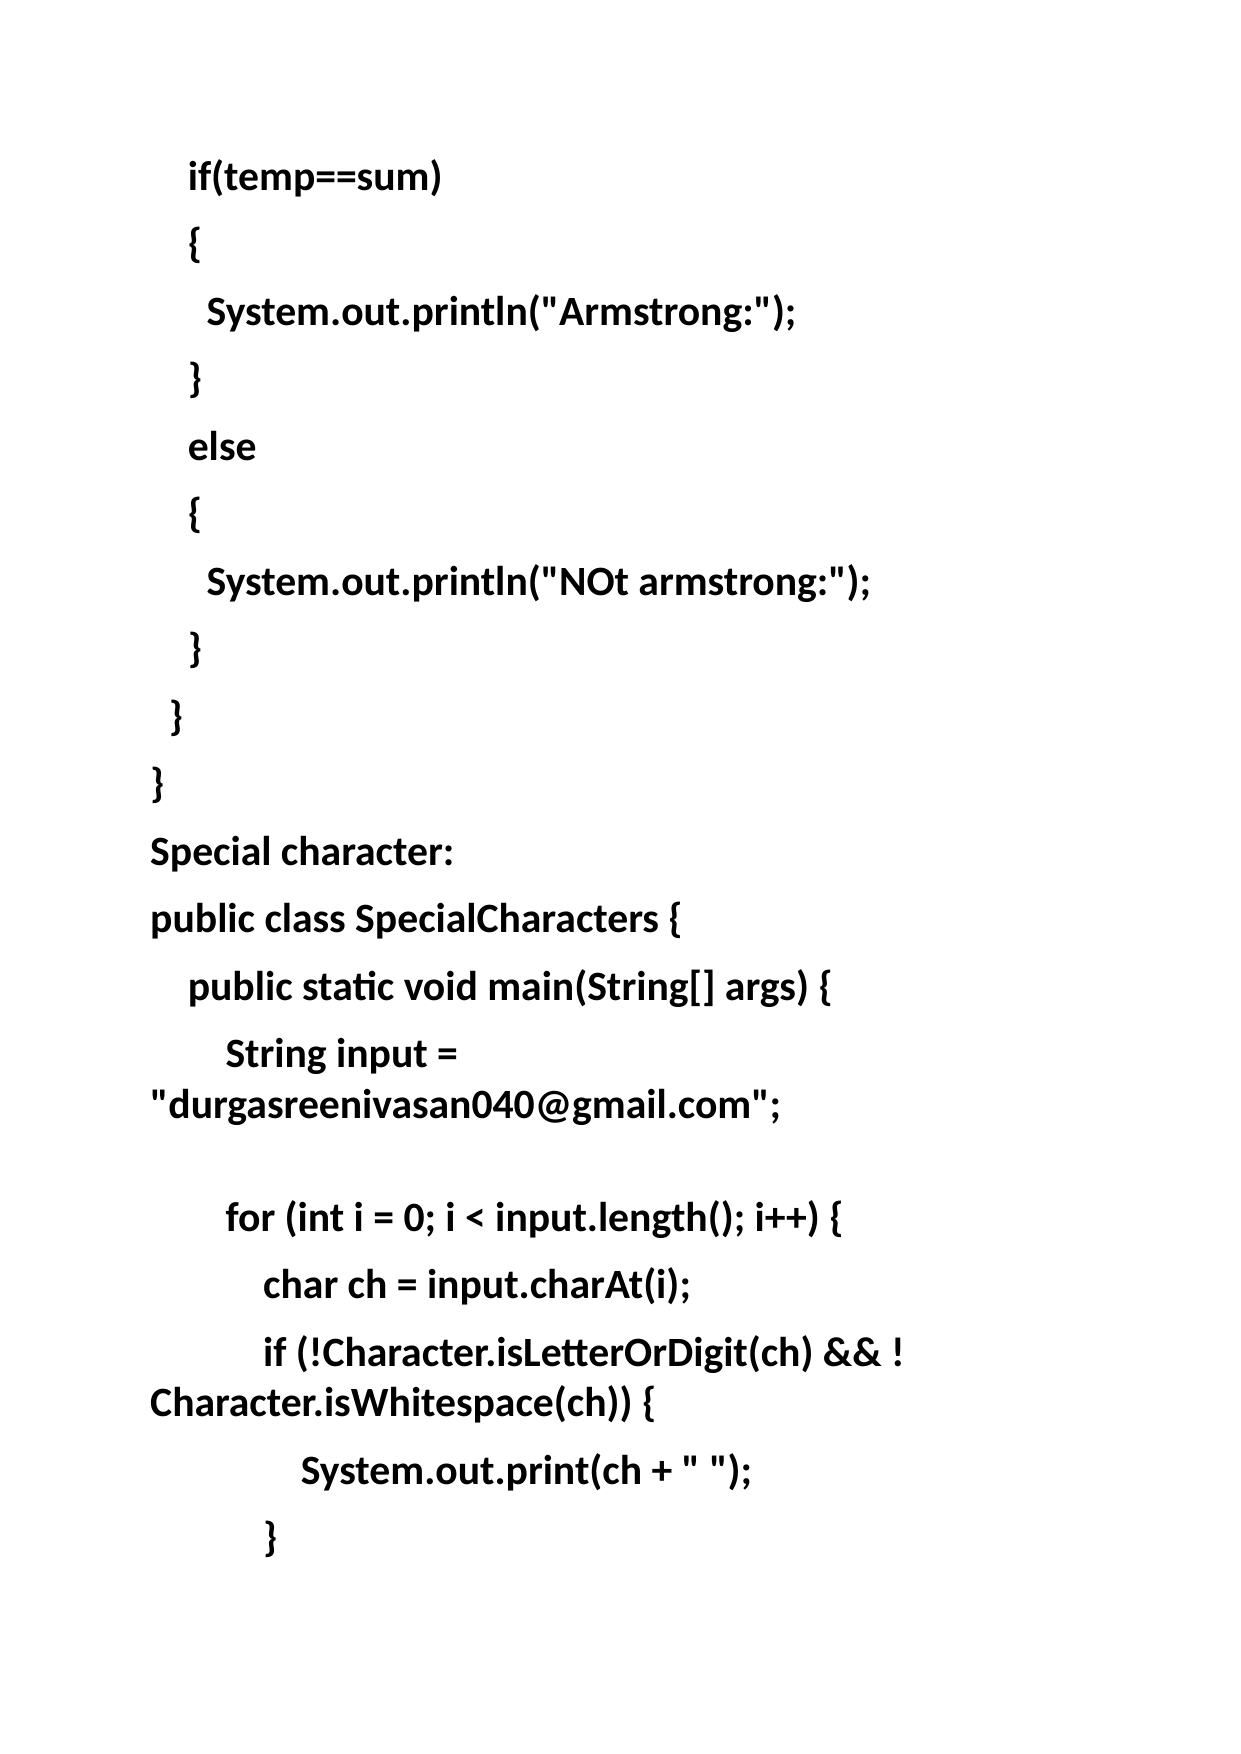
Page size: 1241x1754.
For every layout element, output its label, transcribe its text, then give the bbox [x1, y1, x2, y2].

text else [150, 420, 1090, 471]
text System.out.println("NOt armstrong:"); [150, 555, 1090, 606]
text if (!Character.isLetterOrDigit(ch) && !Character.isWhitespace(ch)) { [150, 1326, 1090, 1427]
text } [150, 757, 1090, 808]
text } [150, 1511, 1090, 1562]
text public class SpecialCharacters { [150, 892, 1090, 943]
text } [150, 352, 1090, 403]
text String input = "durgasreenivasan040@gmail.com"; [150, 1027, 1090, 1129]
text { [150, 487, 1090, 538]
text for (int i = 0; i < input.length(); i++) { [150, 1191, 1090, 1241]
text if(temp==sum) [150, 150, 1090, 201]
text } [150, 690, 1090, 741]
text } [150, 622, 1090, 673]
text char ch = input.charAt(i); [150, 1258, 1090, 1309]
text System.out.print(ch + " "); [150, 1444, 1090, 1495]
text System.out.println("Armstrong:"); [150, 285, 1090, 336]
text public static void main(String[] args) { [150, 960, 1090, 1011]
text Special character: [150, 825, 1090, 876]
text { [150, 217, 1090, 268]
